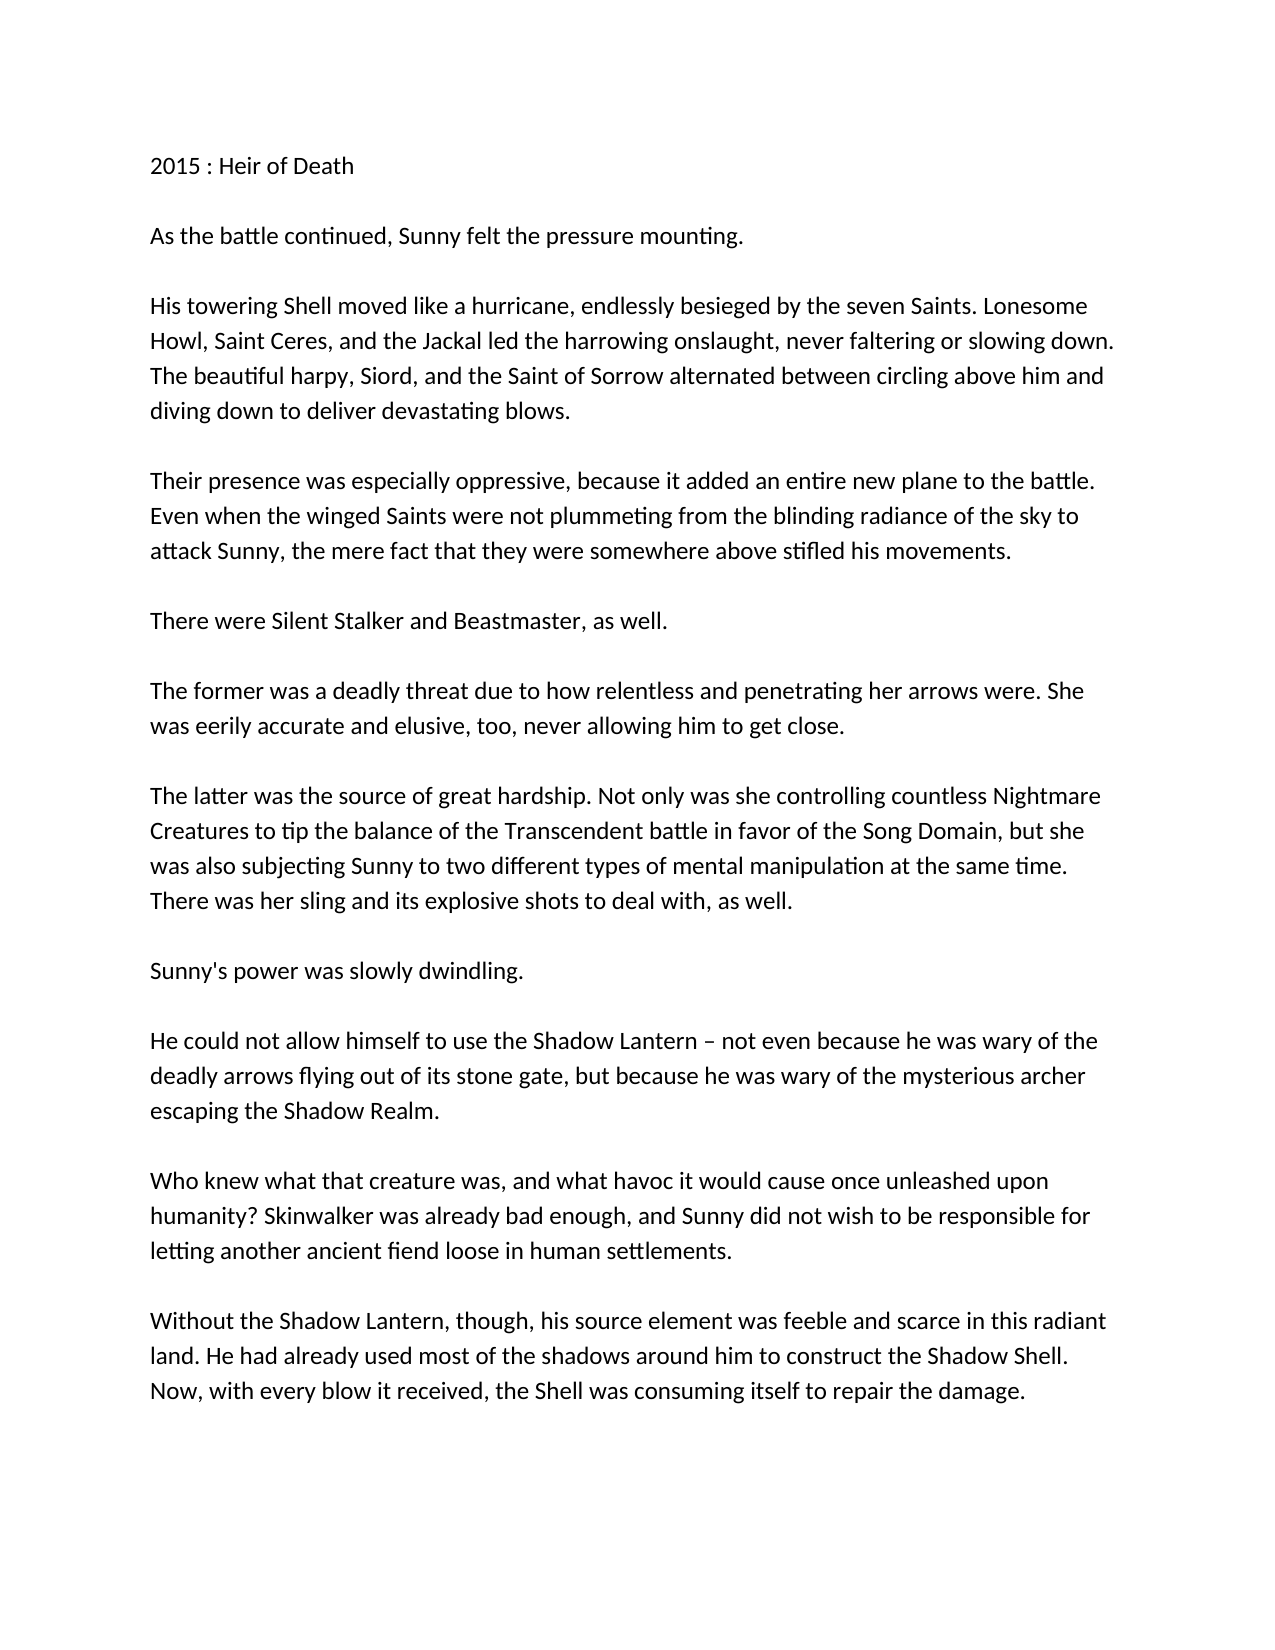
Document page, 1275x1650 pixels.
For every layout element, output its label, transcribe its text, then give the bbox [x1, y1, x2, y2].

text Without the Shadow Lantern, though, his source element was feeble and scarce in this radiant land. He had already used most of the shadows around him to construct the Shadow Shell. Now, with every blow it received, the Shell was consuming itself to repair the damage. [150, 1305, 1125, 1406]
text He could not allow himself to use the Shadow Lantern – not even because he was wary of the deadly arrows flying out of its stone gate, but because he was wary of the mysterious archer escaping the Shadow Realm. [150, 1025, 1125, 1126]
text The latter was the source of great hardship. Not only was she controlling countless Nightmare Creatures to tip the balance of the Transcendent battle in favor of the Song Domain, but she was also subjecting Sunny to two different types of mental manipulation at the same time. There was her sling and its explosive shots to deal with, as well. [150, 780, 1125, 916]
text The former was a deadly threat due to how relentless and penetrating her arrows were. She was eerily accurate and elusive, too, never allowing him to get close. [150, 675, 1125, 741]
text As the battle continued, Sunny felt the pressure mounting. [150, 220, 1125, 251]
text Their presence was especially oppressive, because it added an entire new plane to the battle. Even when the winged Saints were not plummeting from the blinding radiance of the sky to attack Sunny, the mere fact that they were somewhere above stifled his movements. [150, 465, 1125, 566]
text His towering Shell moved like a hurricane, endlessly besieged by the seven Saints. Lonesome Howl, Saint Ceres, and the Jackal led the harrowing onslaught, never faltering or slowing down. The beautiful harpy, Siord, and the Saint of Sorrow alternated between circling above him and diving down to deliver devastating blows. [150, 290, 1125, 426]
text Sunny's power was slowly dwindling. [150, 955, 1125, 986]
text Who knew what that creature was, and what havoc it would cause once unleashed upon humanity? Skinwalker was already bad enough, and Sunny did not wish to be responsible for letting another ancient fiend loose in human settlements. [150, 1165, 1125, 1266]
text 2015 : Heir of Death [150, 150, 1125, 181]
text There were Silent Stalker and Beastmaster, as well. [150, 605, 1125, 636]
